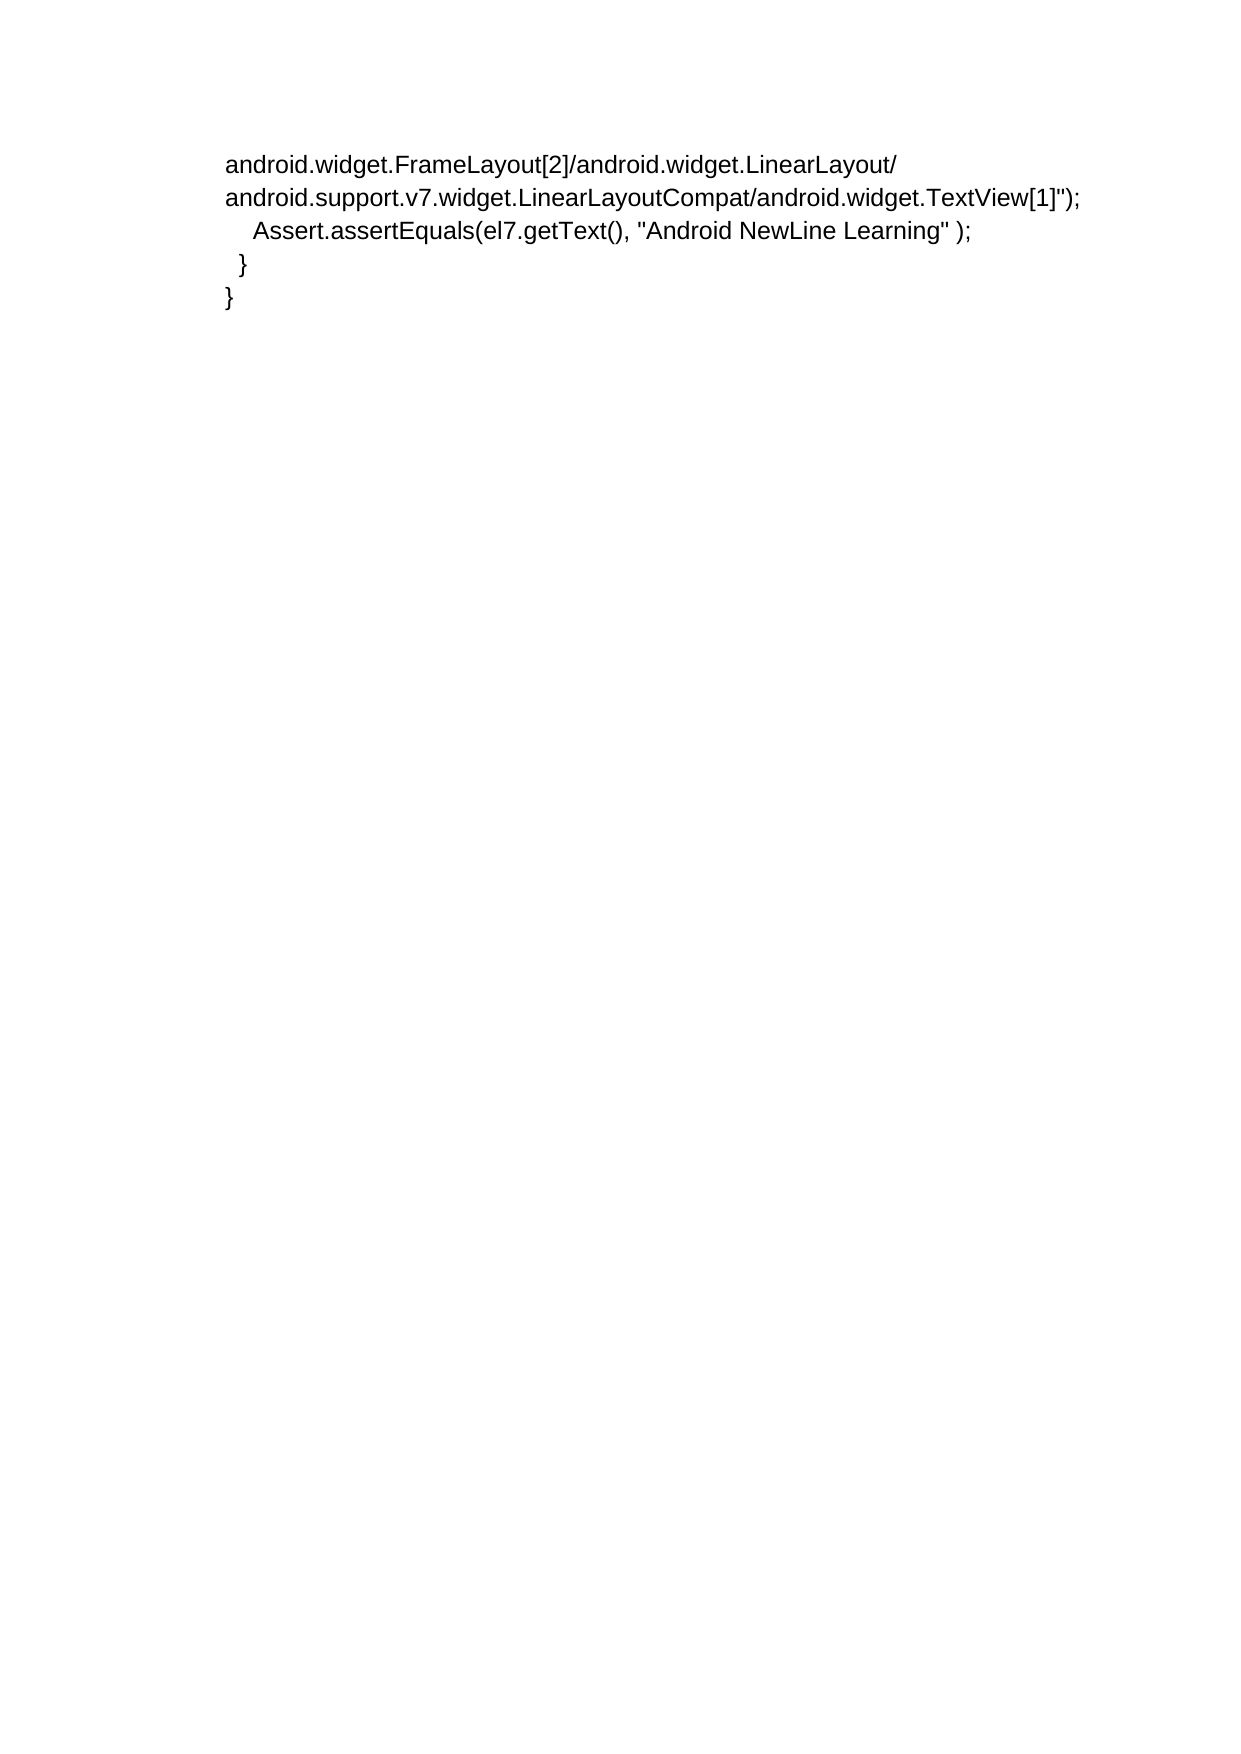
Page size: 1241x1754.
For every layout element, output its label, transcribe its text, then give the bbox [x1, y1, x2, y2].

text } [225, 249, 1090, 278]
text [225, 150, 1090, 212]
text Assert.assertEquals(el7.getText(), "Android NewLine Learning" ); [225, 216, 1090, 245]
text } [225, 282, 1090, 311]
